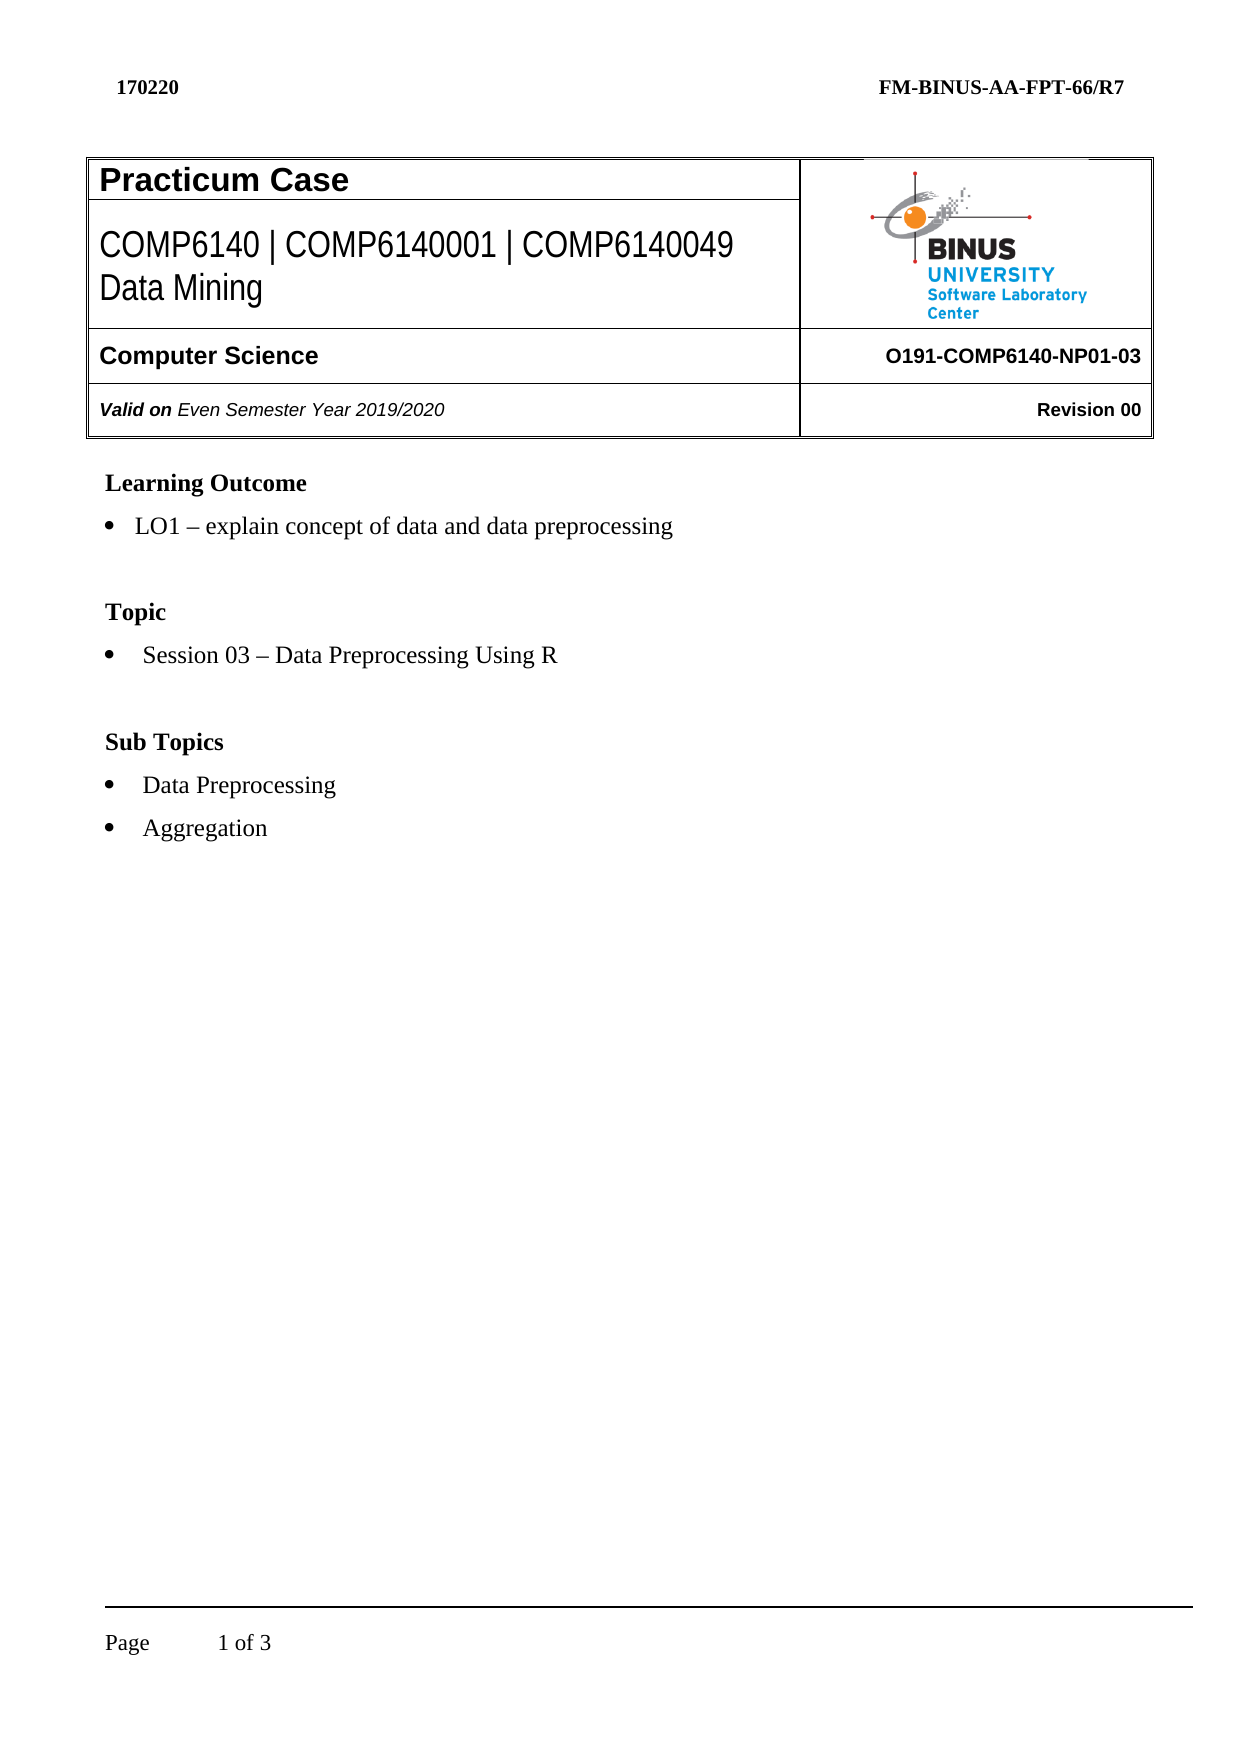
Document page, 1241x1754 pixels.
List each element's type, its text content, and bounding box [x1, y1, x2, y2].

table_cell Computer Science [89, 329, 799, 383]
table_header [801, 160, 863, 327]
text Learning Outcome [105, 468, 1135, 497]
text Topic [105, 597, 1135, 626]
list Session 03 – Data Preprocessing Using R [105, 641, 1135, 669]
table_cell O191-COMP6140-NP01-03 [801, 329, 1151, 383]
subtitle Sub Topics [105, 727, 1135, 756]
table_cell Valid on Even Semester Year 2019/2020 [89, 384, 799, 436]
table_header [1089, 160, 1151, 327]
list LO1 – explain concept of data and data preprocessing [105, 511, 1135, 540]
list Aggregation [105, 813, 1135, 842]
table_cell Revision 00 [801, 384, 1151, 436]
table_header Practicum Case [89, 160, 799, 199]
picture [863, 159, 1089, 328]
list Data Preprocessing [105, 770, 1135, 799]
table_cell COMP6140 | COMP6140001 | COMP6140049 Data Mining [89, 200, 799, 327]
